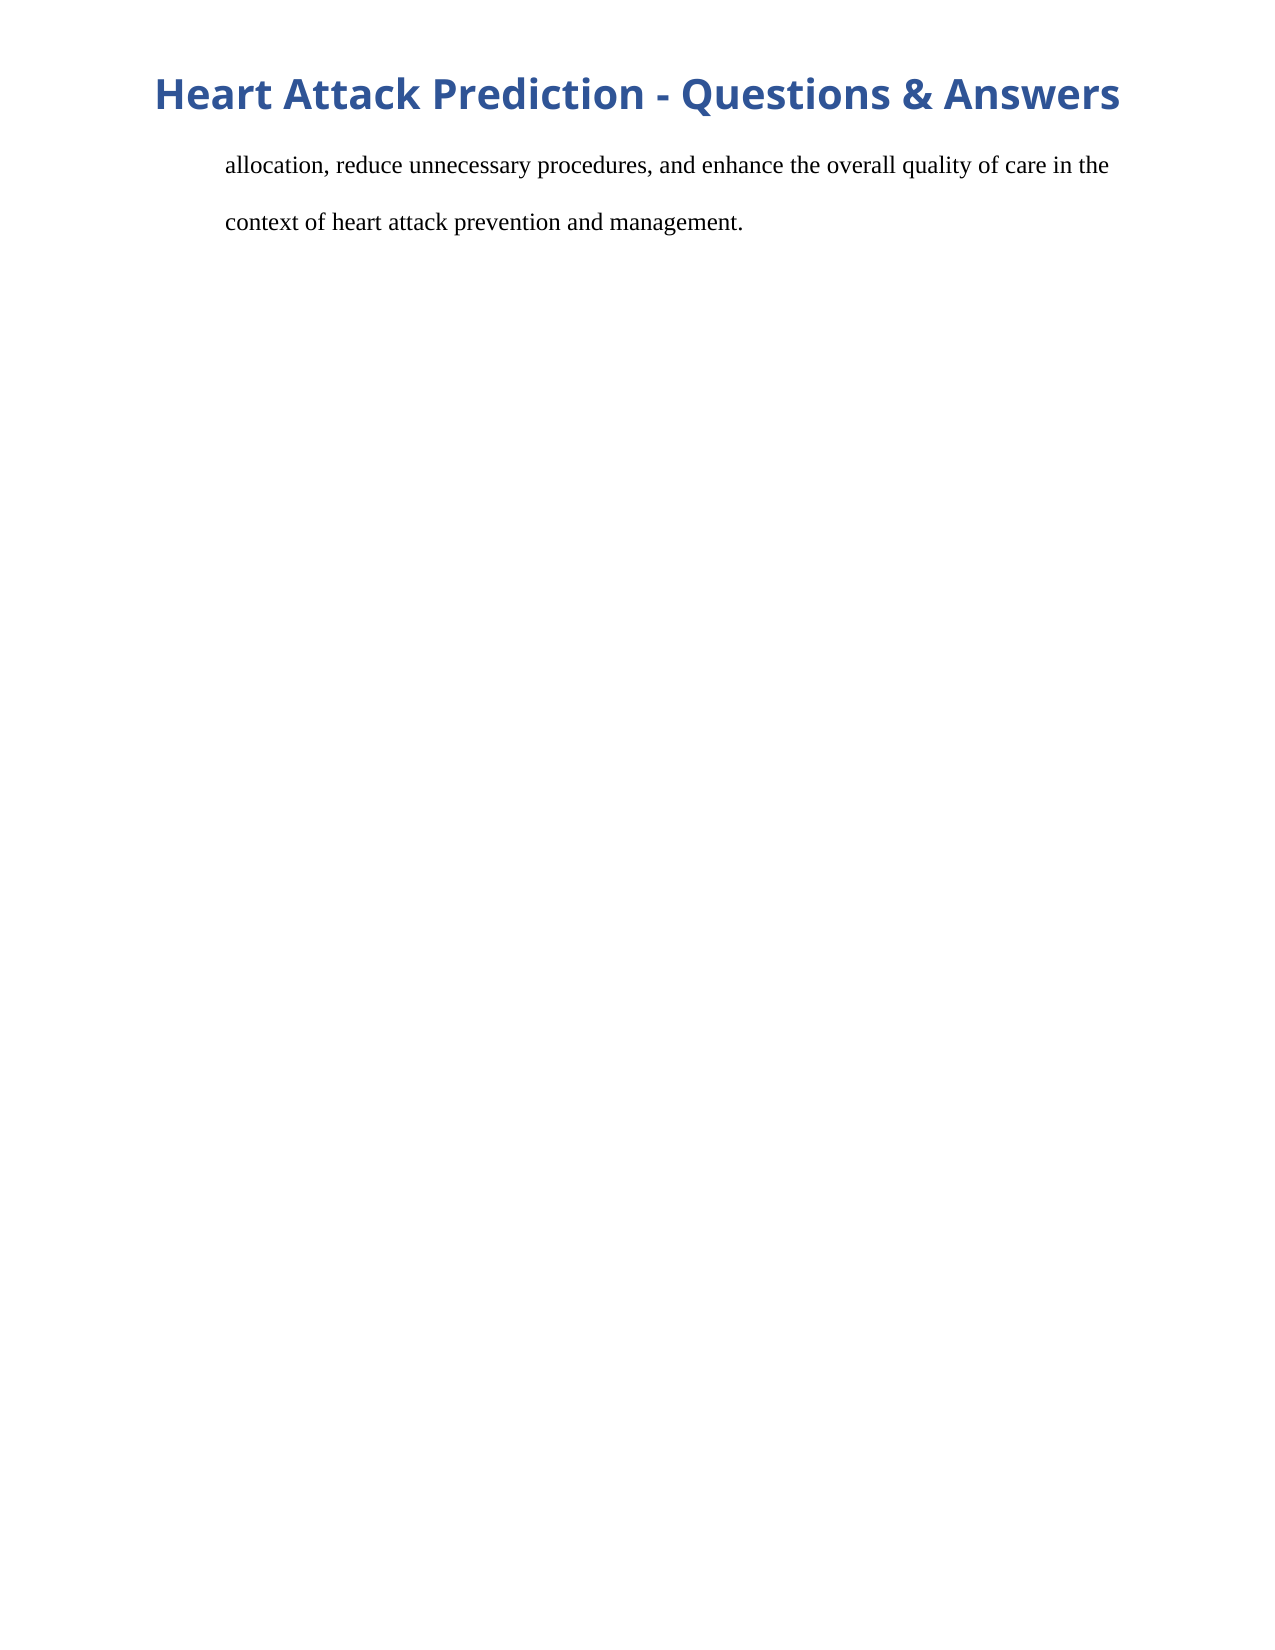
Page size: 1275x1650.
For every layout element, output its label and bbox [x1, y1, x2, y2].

list [187, 150, 1125, 236]
